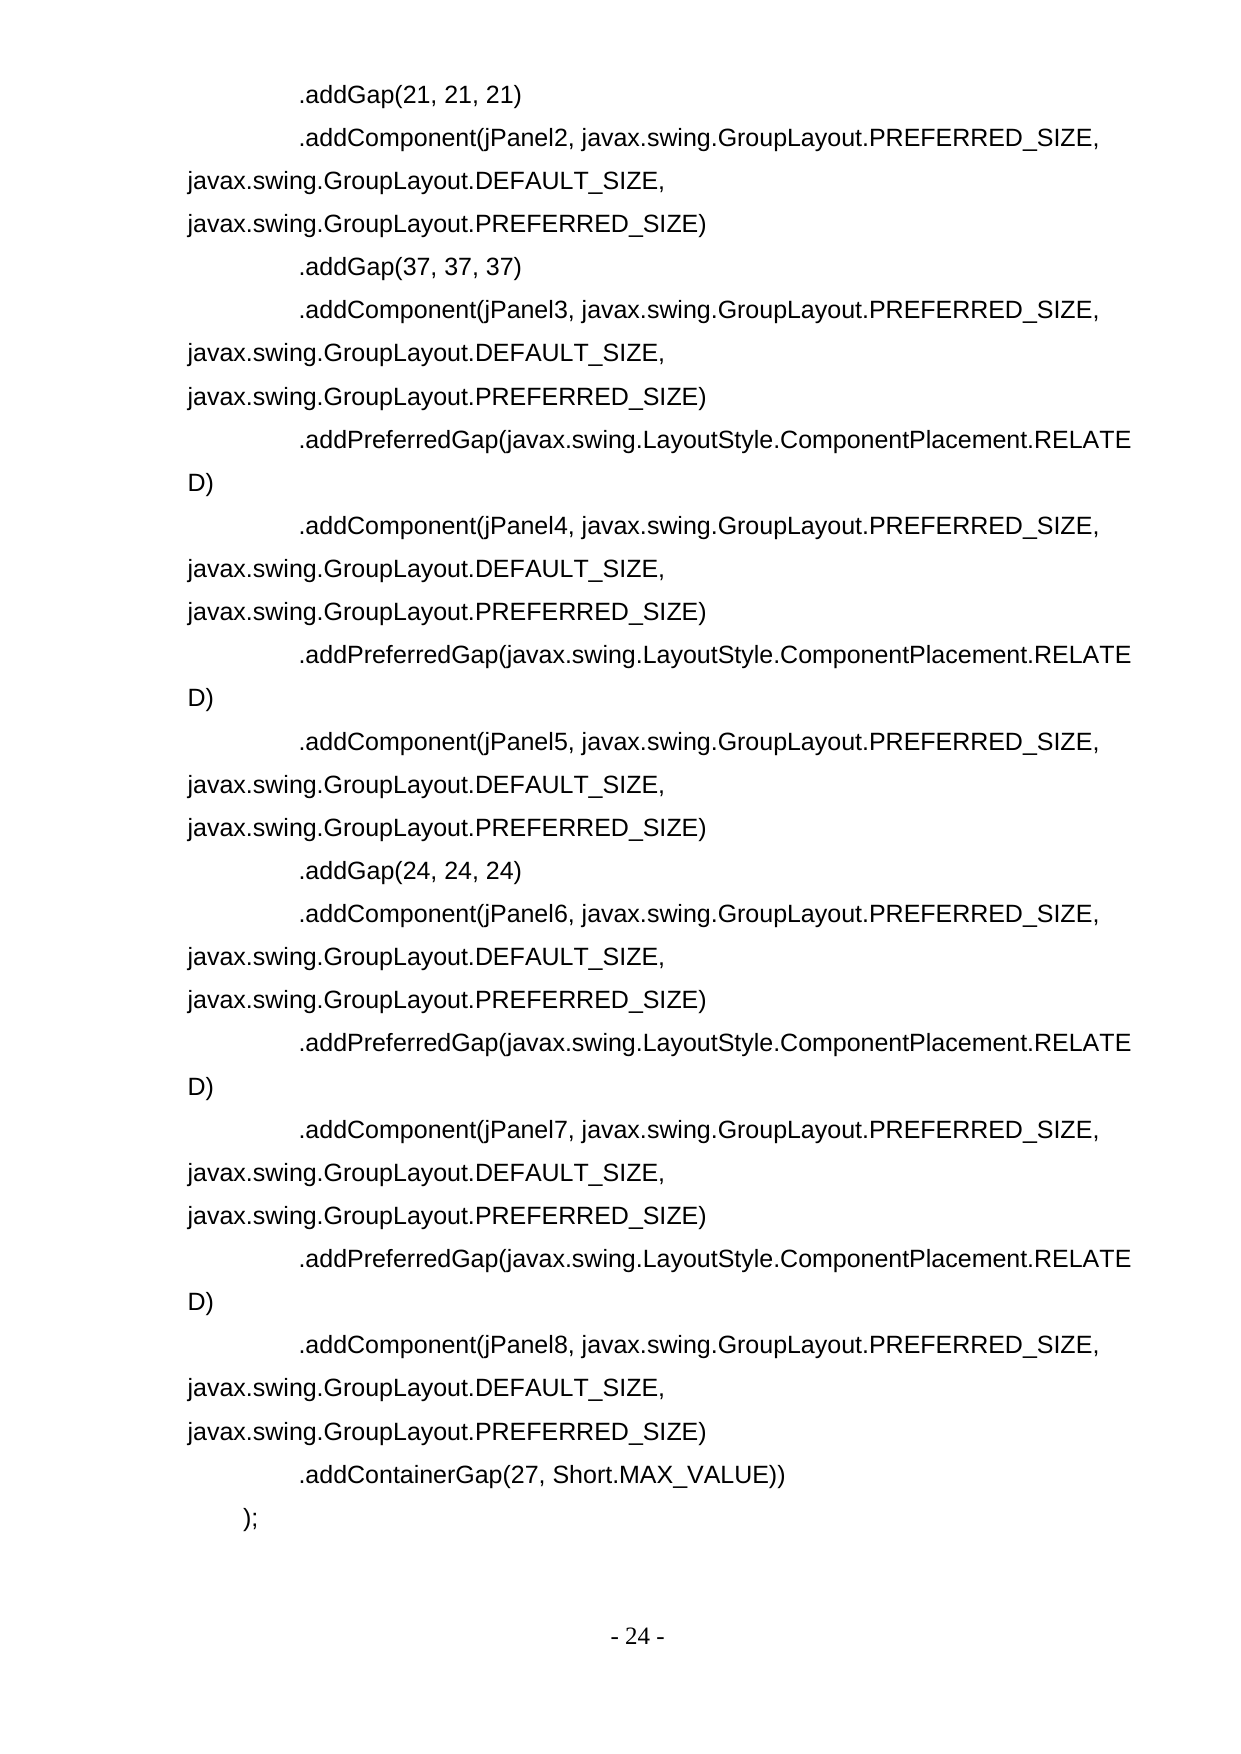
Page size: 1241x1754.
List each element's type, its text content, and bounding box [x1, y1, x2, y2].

text .addComponent(jPanel8, javax.swing.GroupLayout.PREFERRED_SIZE, javax.swing.GroupLayout.DEFAULT_SIZE, javax.swing.GroupLayout.PREFERRED_SIZE) [187, 1330, 1148, 1445]
text .addComponent(jPanel3, javax.swing.GroupLayout.PREFERRED_SIZE, javax.swing.GroupLayout.DEFAULT_SIZE, javax.swing.GroupLayout.PREFERRED_SIZE) [187, 295, 1148, 410]
text .addGap(21, 21, 21) [187, 80, 1148, 108]
text ); [187, 1503, 1148, 1532]
text .addComponent(jPanel5, javax.swing.GroupLayout.PREFERRED_SIZE, javax.swing.GroupLayout.DEFAULT_SIZE, javax.swing.GroupLayout.PREFERRED_SIZE) [187, 727, 1148, 842]
text .addPreferredGap(javax.swing.LayoutStyle.ComponentPlacement.RELATED) [187, 425, 1148, 497]
text .addPreferredGap(javax.swing.LayoutStyle.ComponentPlacement.RELATED) [187, 640, 1148, 712]
text .addComponent(jPanel4, javax.swing.GroupLayout.PREFERRED_SIZE, javax.swing.GroupLayout.DEFAULT_SIZE, javax.swing.GroupLayout.PREFERRED_SIZE) [187, 511, 1148, 626]
text .addPreferredGap(javax.swing.LayoutStyle.ComponentPlacement.RELATED) [187, 1028, 1148, 1100]
text .addGap(37, 37, 37) [187, 252, 1148, 281]
text .addGap(24, 24, 24) [187, 856, 1148, 885]
text .addPreferredGap(javax.swing.LayoutStyle.ComponentPlacement.RELATED) [187, 1244, 1148, 1316]
text .addComponent(jPanel7, javax.swing.GroupLayout.PREFERRED_SIZE, javax.swing.GroupLayout.DEFAULT_SIZE, javax.swing.GroupLayout.PREFERRED_SIZE) [187, 1115, 1148, 1230]
text .addContainerGap(27, Short.MAX_VALUE)) [187, 1460, 1148, 1488]
text .addComponent(jPanel6, javax.swing.GroupLayout.PREFERRED_SIZE, javax.swing.GroupLayout.DEFAULT_SIZE, javax.swing.GroupLayout.PREFERRED_SIZE) [187, 899, 1148, 1014]
text .addComponent(jPanel2, javax.swing.GroupLayout.PREFERRED_SIZE, javax.swing.GroupLayout.DEFAULT_SIZE, javax.swing.GroupLayout.PREFERRED_SIZE) [187, 123, 1148, 238]
